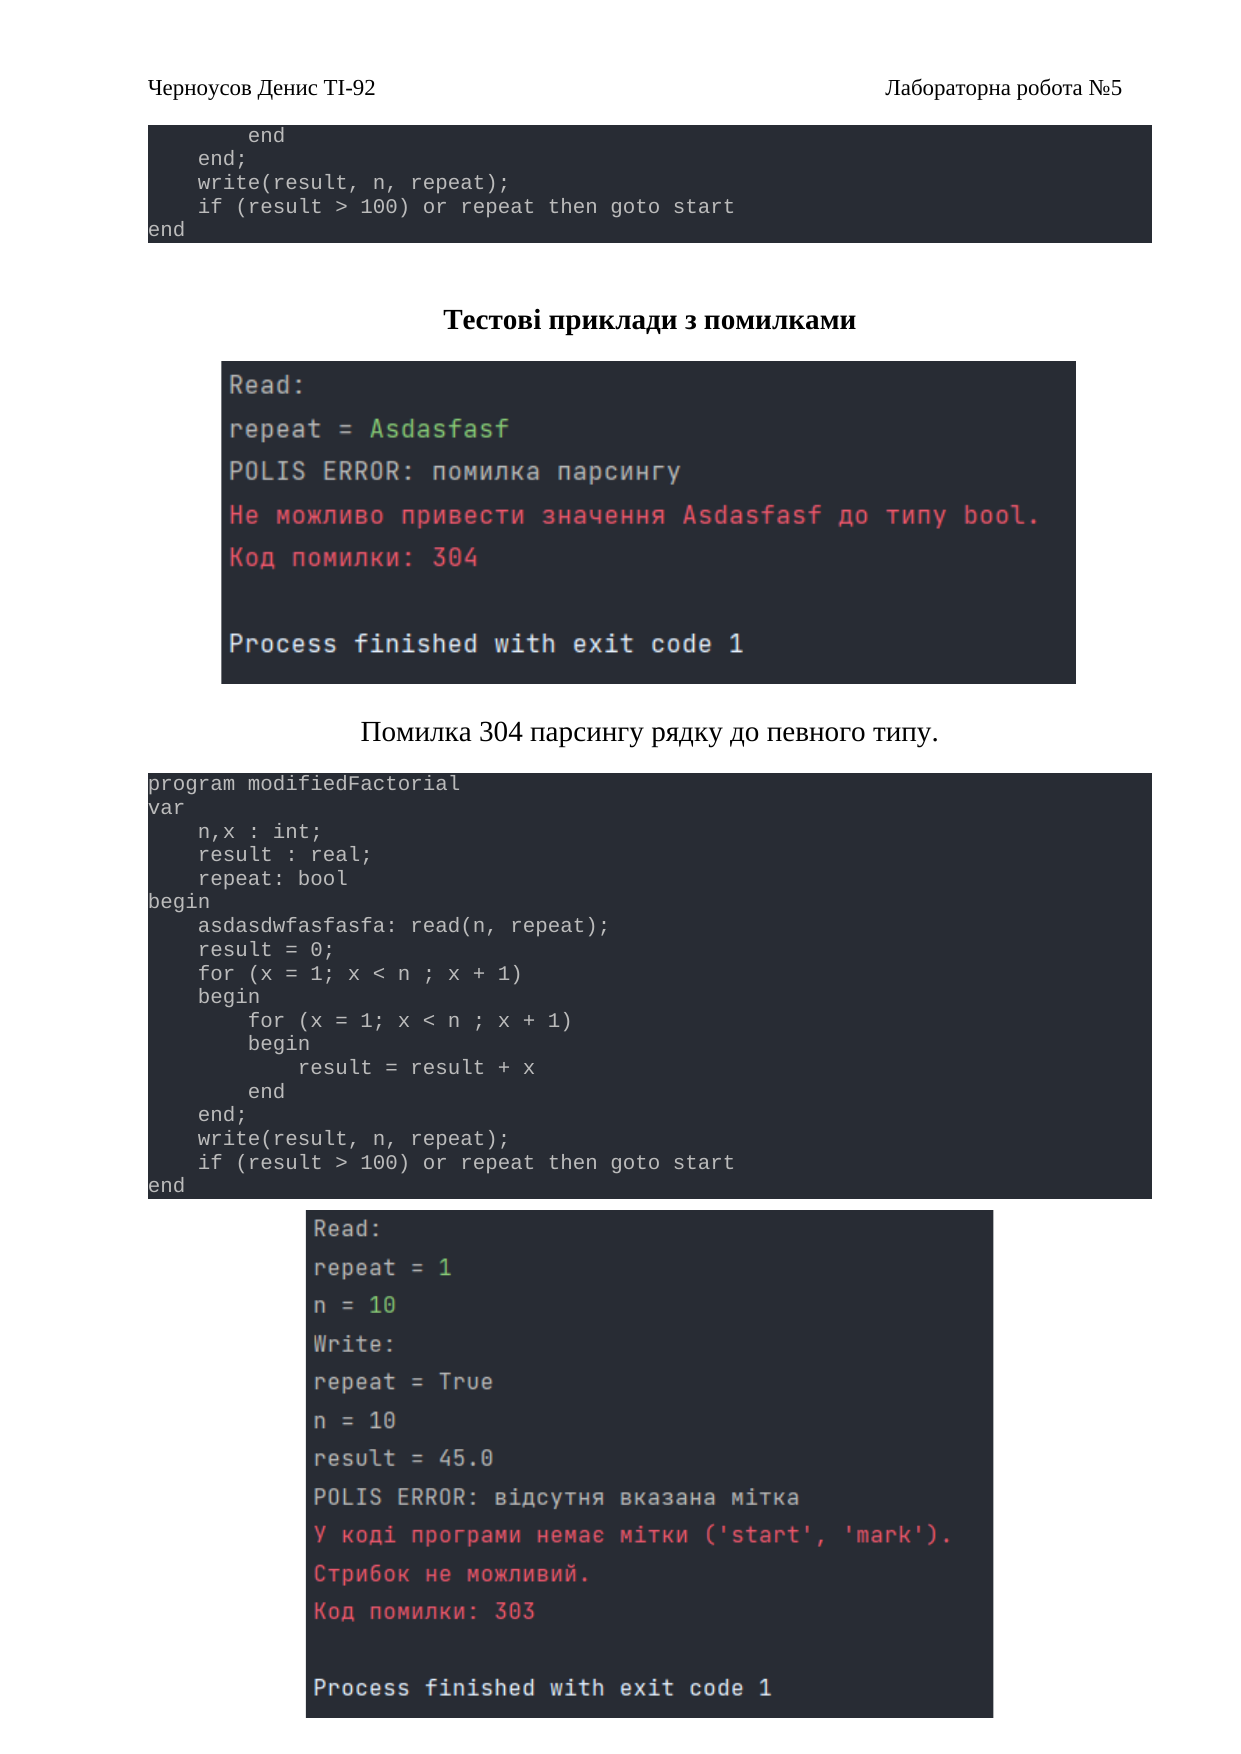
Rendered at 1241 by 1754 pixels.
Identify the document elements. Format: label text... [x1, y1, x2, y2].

text program modifiedFactorial var n,x : int; result : real; repeat: bool begin asdasdwfasfasfa: read(n, repeat); result = 0; for (x = 1; x < n ; x + 1) begin for (x = 1; x < n ; x + 1) begin result = result + x end end; write(result, n, repeat); if (result > 100) or repeat then goto start end [148, 773, 1152, 1199]
picture [221, 361, 1076, 684]
text program modifiedFactorial var n,x : int; result : real; repeat: bool begin start: read(n, repeat); result = 0; for (x = 1; x < n ; x + 1) begin for (x = 1; x < n ; x + 1) begin result = result + x end end; write(result, n, repeat); if (result > 100) or repeat then goto start end [148, 125, 1152, 243]
picture [305, 1210, 994, 1718]
text Тестові приклади з помилками [148, 302, 1152, 336]
